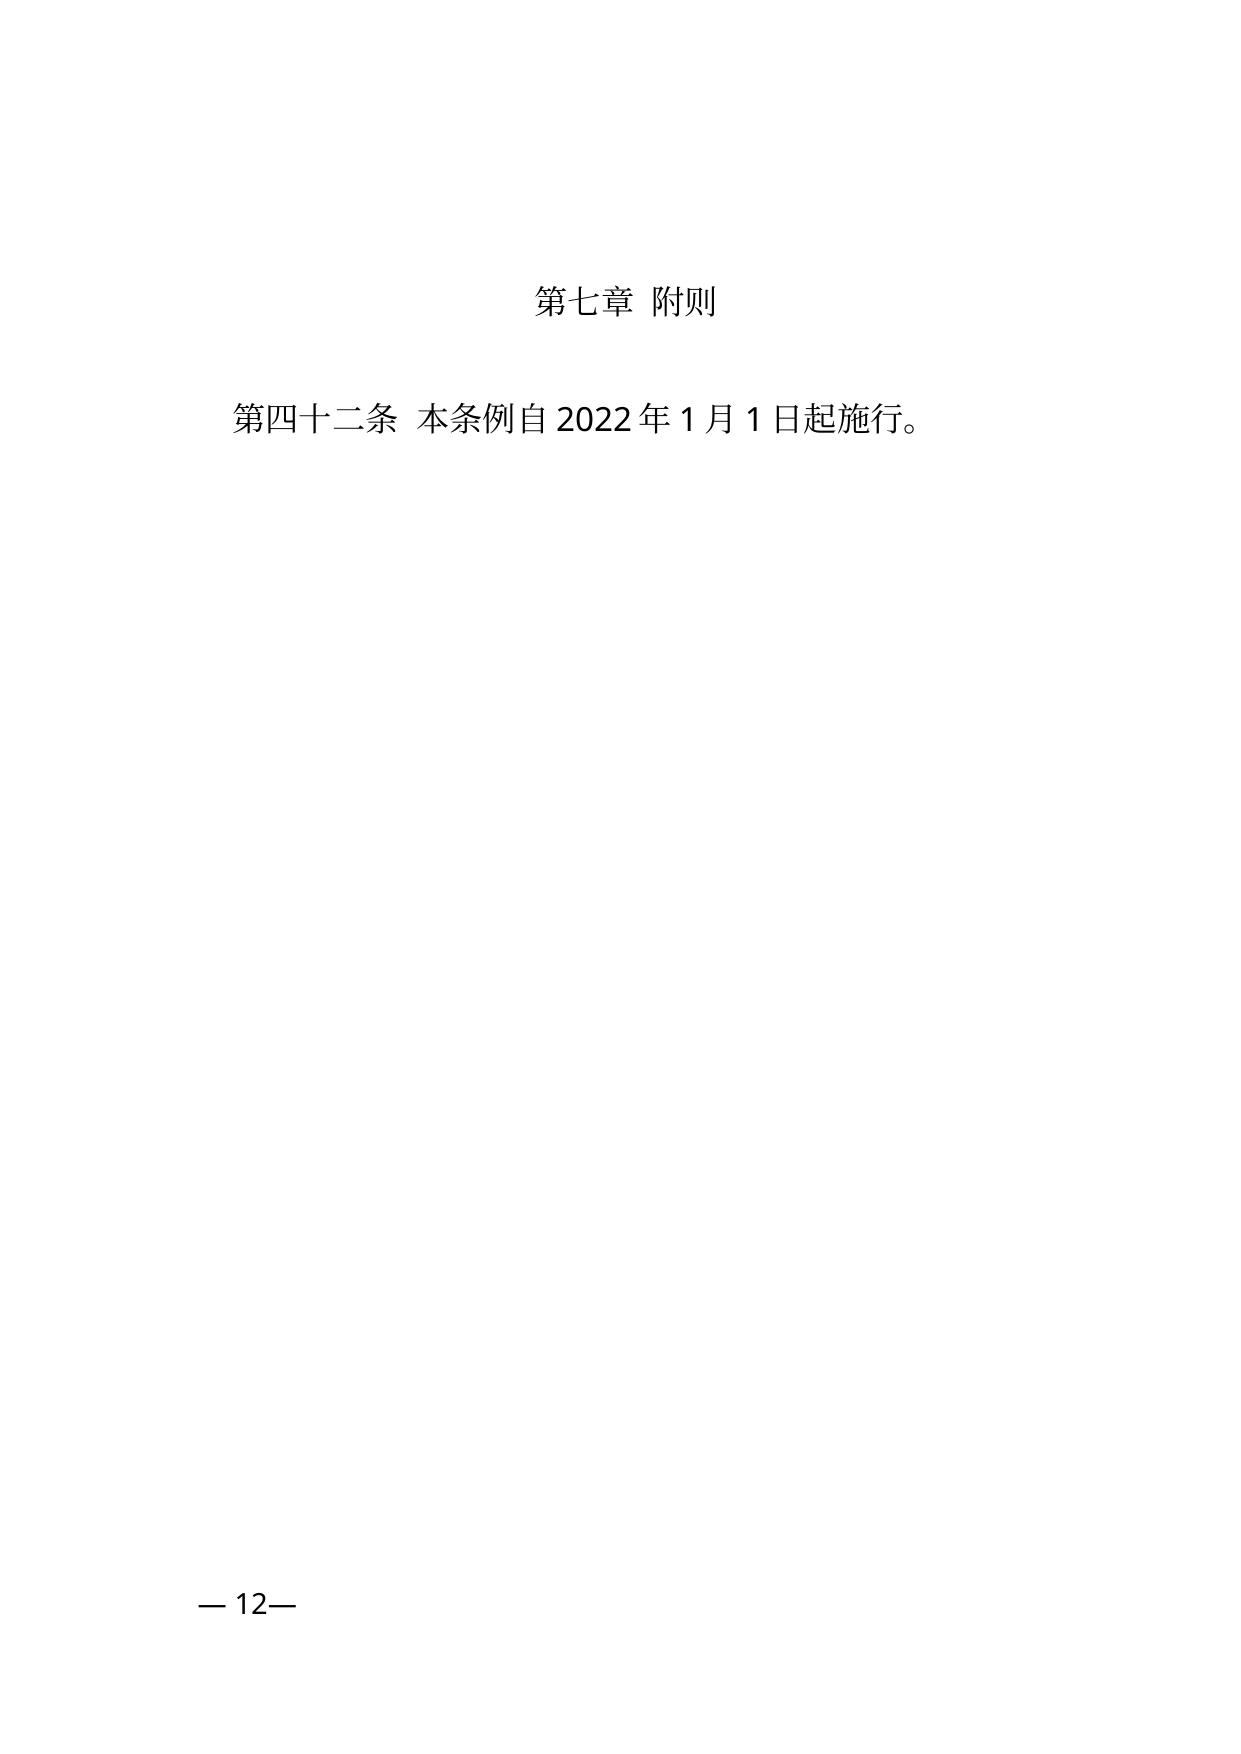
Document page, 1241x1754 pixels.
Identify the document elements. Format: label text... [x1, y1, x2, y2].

text 第七章 附则 [165, 268, 1087, 326]
text 第四十二条 本条例自2022年1月1日起施行。 [165, 385, 1087, 443]
